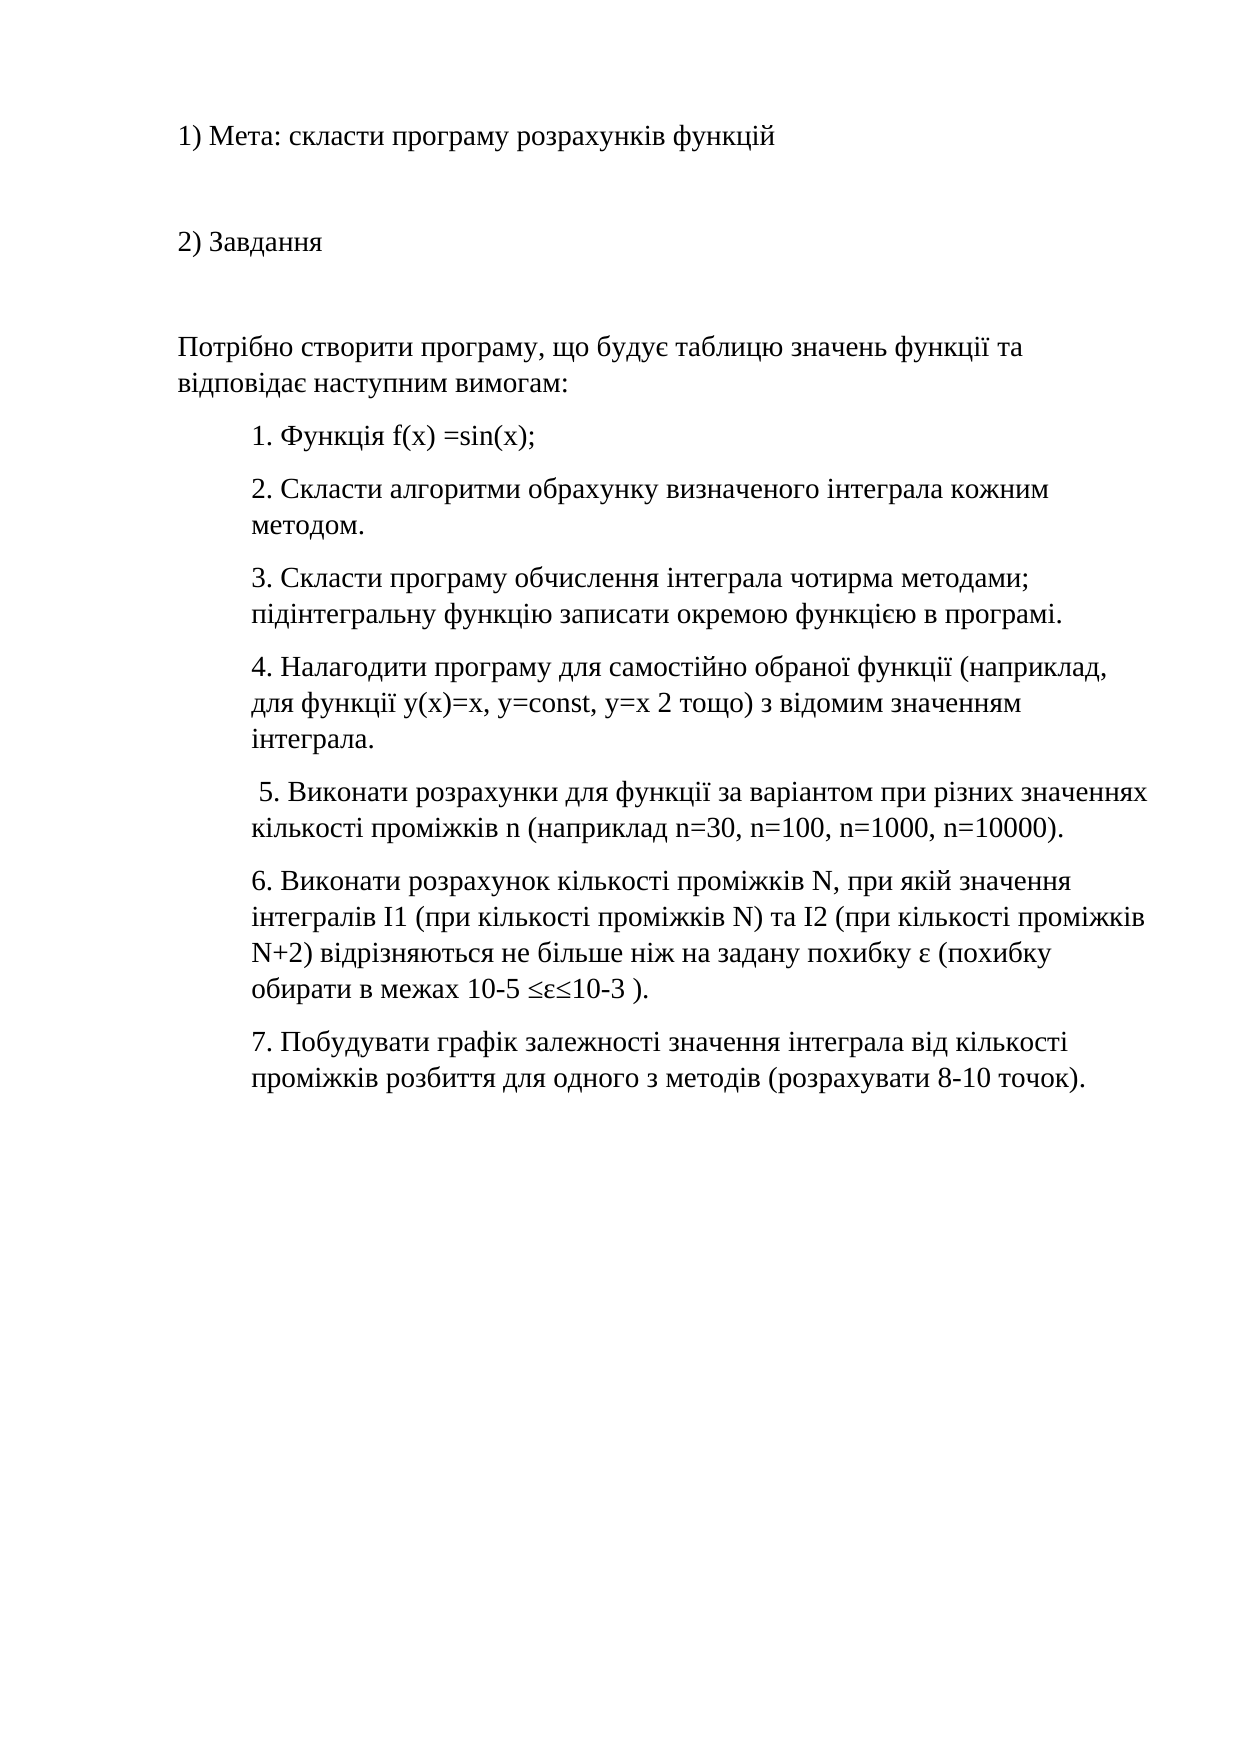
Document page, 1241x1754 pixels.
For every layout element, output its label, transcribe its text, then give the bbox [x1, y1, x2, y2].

text Потрібно створити програму, що будує таблицю значень функції та відповідає наступним вимогам: [177, 329, 1152, 399]
text 7. Побудувати графік залежності значення інтеграла від кількості проміжків розбиття для одного з методів (розрахувати 8-10 точок). [251, 1024, 1152, 1094]
text 6. Виконати розрахунок кількості проміжків N, при якій значення інтегралів I1 (при кількості проміжків N) та I2 (при кількості проміжків N+2) відрізняються не більше ніж на задану похибку ε (похибку обирати в межах 10-5 ≤ε≤10-3 ). [251, 863, 1152, 1005]
text 5. Виконати розрахунки для функції за варіантом при різних значеннях кількості проміжків n (наприклад n=30, n=100, n=1000, n=10000). [251, 774, 1152, 844]
text 3. Скласти програму обчислення інтеграла чотирма методами; підінтегральну функцію записати окремою функцією в програмі. [251, 560, 1152, 630]
text 1. Функція f(x) =sin(x); [177, 418, 1152, 452]
text 4. Налагодити програму для самостійно обраної функції (наприклад, для функції у(х)=х, у=const, y=x 2 тощо) з відомим значенням інтеграла. [251, 649, 1152, 755]
text 2) Завдання [177, 224, 1152, 257]
text 1) Мета: скласти програму розрахунків функцій [177, 118, 1152, 152]
text 2. Скласти алгоритми обрахунку визначеного інтеграла кожним методом. [251, 471, 1152, 541]
